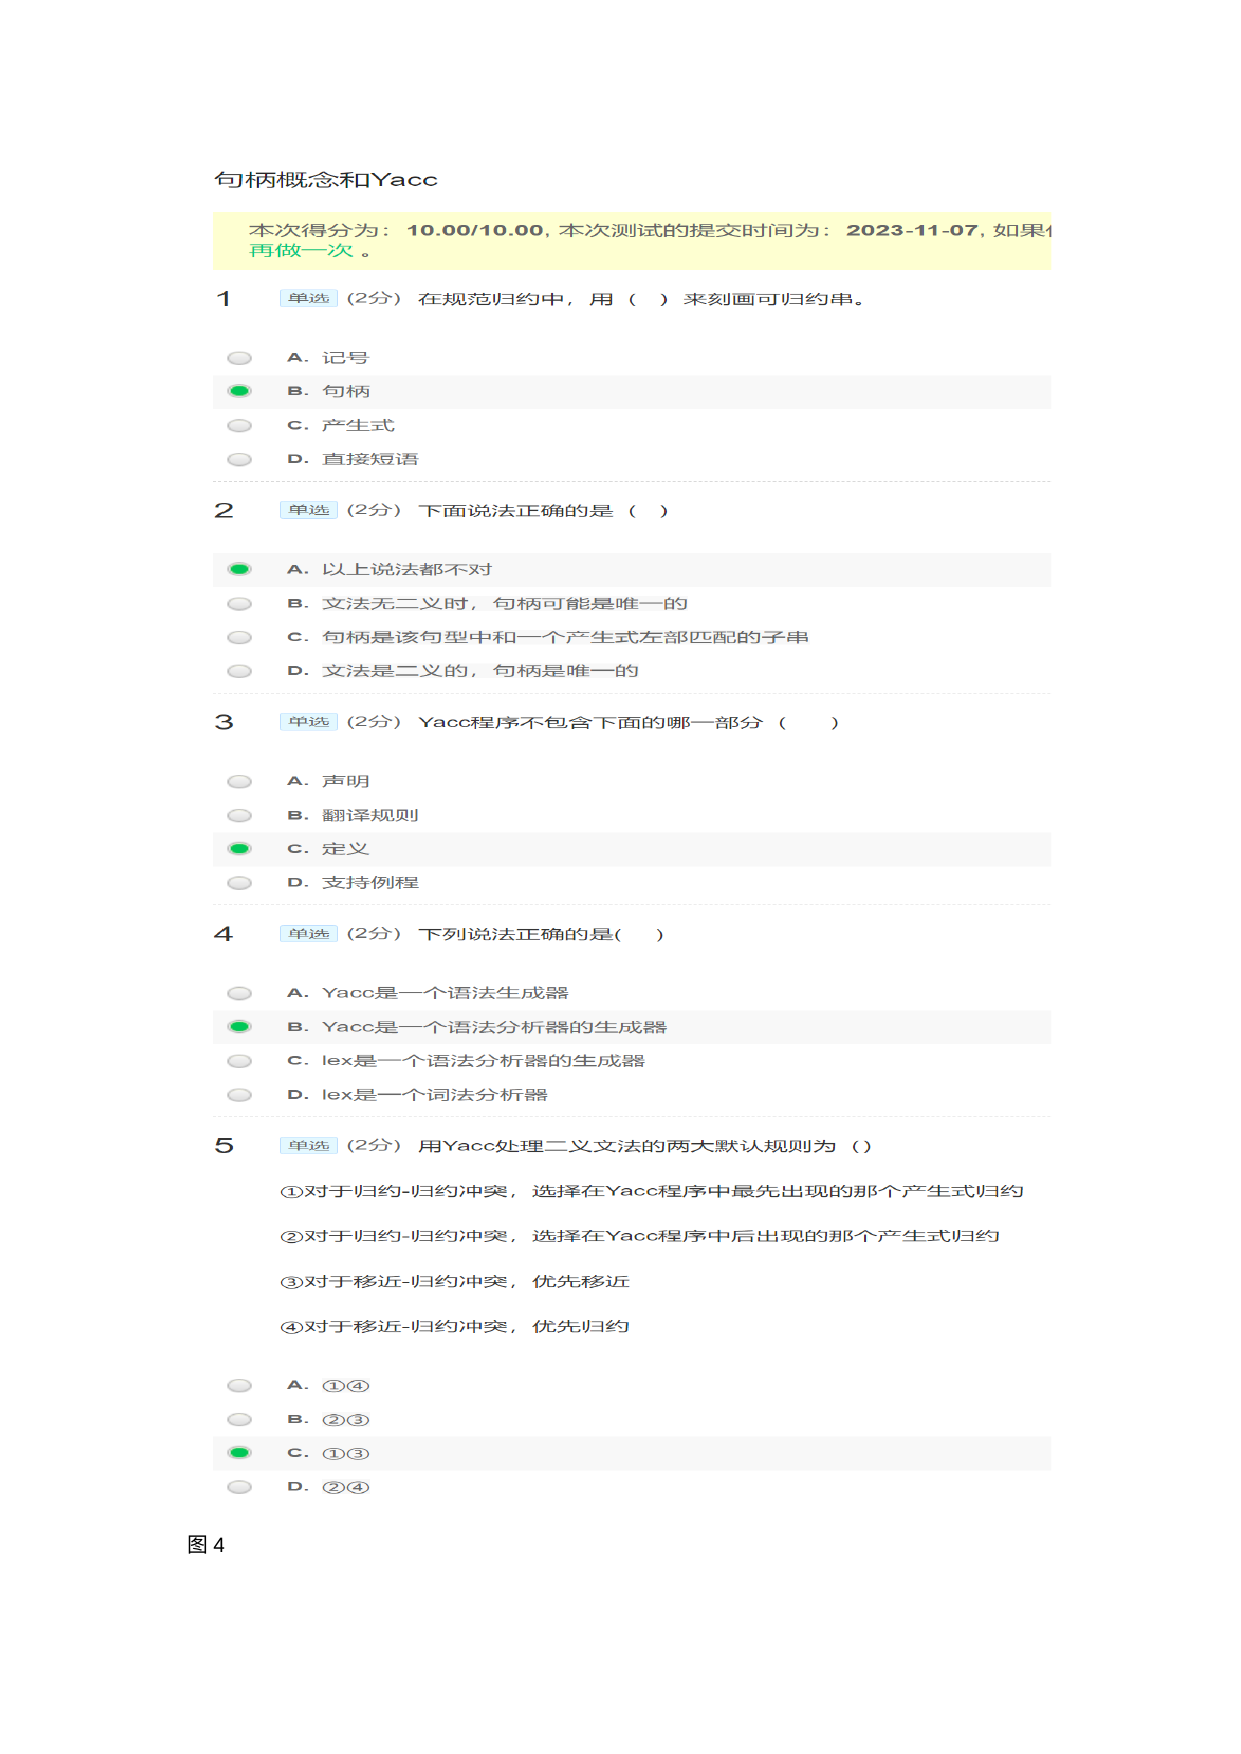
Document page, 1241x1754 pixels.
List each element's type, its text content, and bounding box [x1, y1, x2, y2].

picture [187, 162, 1052, 1497]
text 图 4 [187, 1527, 1053, 1559]
